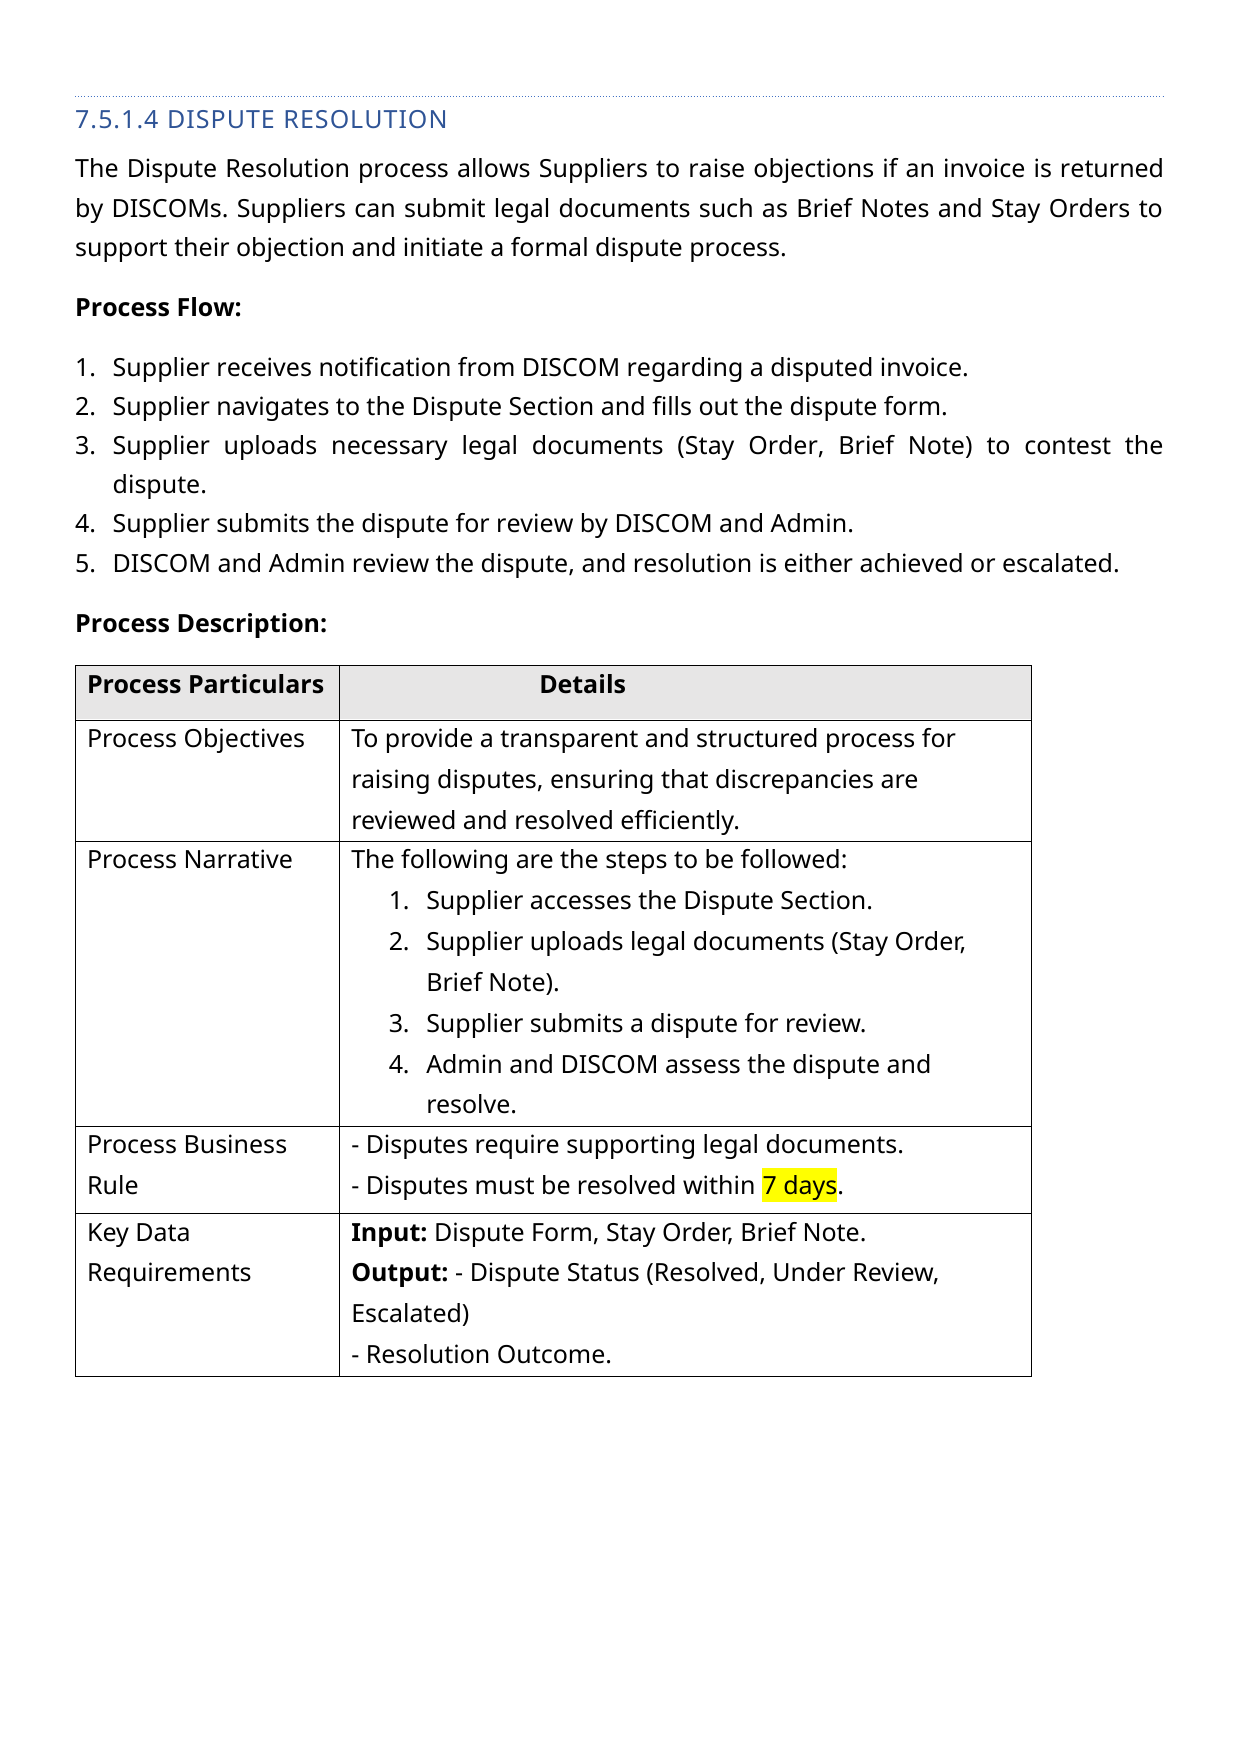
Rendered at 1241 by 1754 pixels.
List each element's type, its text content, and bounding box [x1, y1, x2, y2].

table_cell To provide a transparent and structured process for raising disputes, ensuring that discrepancies are reviewed and resolved efficiently. [340, 721, 1031, 841]
table_cell Key Data Requirements [76, 1214, 339, 1376]
list DISCOM and Admin review the dispute, and resolution is either achieved or escalated. [75, 545, 1165, 579]
table_header Details [340, 666, 1031, 719]
subtitle 7.5.1.4 Dispute Resolution [75, 96, 1165, 136]
table_cell Process Business Rule [76, 1127, 339, 1213]
text Process Description: [75, 605, 1165, 639]
list Supplier receives notification from DISCOM regarding a disputed invoice. [75, 349, 1165, 383]
table_header Process Particulars [76, 666, 339, 719]
list Supplier uploads necessary legal documents (Stay Order, Brief Note) to contest the dispute. [75, 428, 1165, 501]
text The Dispute Resolution process allows Suppliers to raise objections if an invoice is returned by DISCOMs. Suppliers can submit legal documents such as Brief Notes and Stay Orders to support their objection and initiate a formal dispute process. [75, 151, 1165, 263]
table_cell - Disputes require supporting legal documents. - Disputes must be resolved within 7 days. [340, 1127, 1031, 1213]
list Supplier submits the dispute for review by DISCOM and Admin. [75, 506, 1165, 540]
table_cell Process Objectives [76, 721, 339, 841]
list Supplier navigates to the Dispute Section and fills out the dispute form. [75, 389, 1165, 423]
table_cell Input: Dispute Form, Stay Order, Brief Note. Output: - Dispute Status (Resolved, Under Review, Escalated) - Resolution Outcome. [340, 1214, 1031, 1376]
table_cell Process Narrative [76, 842, 339, 1126]
table_cell The following are the steps to be followed: Supplier accesses the Dispute Section. Supplier uploads legal documents (Stay Order, Brief Note). Supplier submits a dispute for review. Admin and DISCOM assess the dispute and resolve. [340, 842, 1031, 1126]
text Process Flow: [75, 289, 1165, 323]
